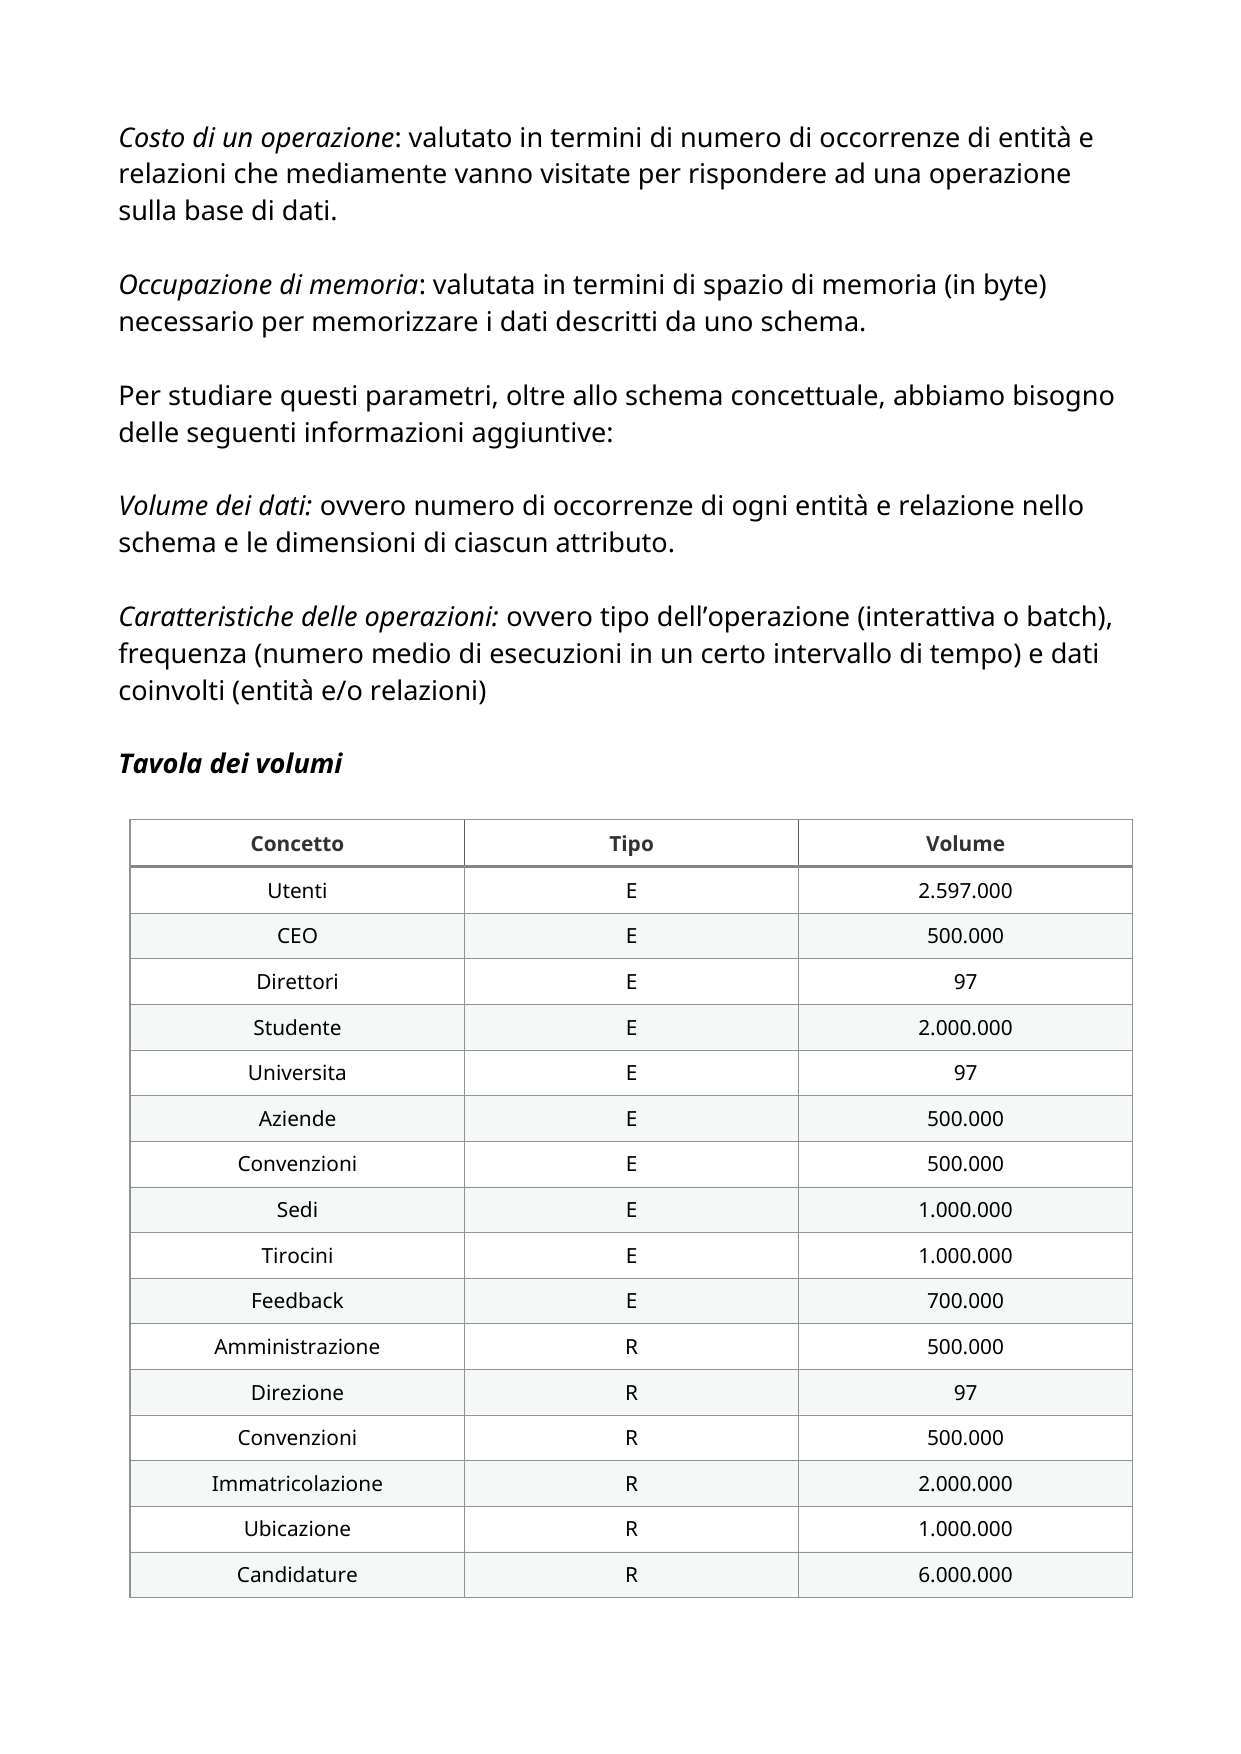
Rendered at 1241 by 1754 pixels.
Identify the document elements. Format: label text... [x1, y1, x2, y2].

table_cell E [465, 1142, 798, 1186]
text Per studiare questi parametri, oltre allo schema concettuale, abbiamo bisogno delle seguenti informazioni aggiuntive: [118, 376, 1122, 450]
table_cell 97 [799, 1051, 1132, 1095]
table_cell 2.000.000 [799, 1005, 1132, 1049]
table_header Volume [799, 820, 1132, 865]
table_cell 1.000.000 [799, 1507, 1132, 1551]
table_cell Tirocini [131, 1233, 464, 1278]
table_cell R [465, 1507, 798, 1551]
table_cell 1.000.000 [799, 1233, 1132, 1278]
table_cell R [465, 1324, 798, 1369]
table_header Tipo [465, 820, 798, 865]
table_cell E [465, 1096, 798, 1141]
table_cell Sedi [131, 1188, 464, 1232]
table_cell E [465, 868, 798, 913]
table_cell Candidature [131, 1553, 464, 1597]
table_cell 97 [799, 1370, 1132, 1414]
table_cell Direttori [131, 959, 464, 1004]
table_cell E [465, 1005, 798, 1049]
table_cell 97 [799, 959, 1132, 1004]
table_cell R [465, 1461, 798, 1506]
table_cell Universita [131, 1051, 464, 1095]
table_cell E [465, 959, 798, 1004]
table_cell Utenti [131, 868, 464, 913]
table_cell 2.000.000 [799, 1461, 1132, 1506]
table_cell E [465, 1051, 798, 1095]
table_cell Aziende [131, 1096, 464, 1141]
table_cell 500.000 [799, 1142, 1132, 1186]
table_cell Amministrazione [131, 1324, 464, 1369]
table_cell R [465, 1553, 798, 1597]
table_cell 500.000 [799, 1416, 1132, 1460]
table_cell 500.000 [799, 1324, 1132, 1369]
table_cell E [465, 914, 798, 958]
text Occupazione di memoria: valutata in termini di spazio di memoria (in byte) necessario per memorizzare i dati descritti da uno schema. [118, 266, 1122, 339]
table_cell 1.000.000 [799, 1188, 1132, 1232]
table_cell E [465, 1188, 798, 1232]
table_cell R [465, 1416, 798, 1460]
text Tavola dei volumi [118, 745, 1122, 782]
table_cell Feedback [131, 1279, 464, 1323]
table_cell Studente [131, 1005, 464, 1049]
table_cell Convenzioni [131, 1142, 464, 1186]
table_cell E [465, 1279, 798, 1323]
text Caratteristiche delle operazioni: ovvero tipo dell’operazione (interattiva o batch), frequenza (numero medio di esecuzioni in un certo intervallo di tempo) e dati coinvolti (entità e/o relazioni) [118, 597, 1122, 708]
text Volume dei dati: ovvero numero di occorrenze di ogni entità e relazione nello [118, 487, 1122, 524]
table_cell Ubicazione [131, 1507, 464, 1551]
table_header Concetto [131, 820, 464, 865]
table_cell 700.000 [799, 1279, 1132, 1323]
table_cell CEO [131, 914, 464, 958]
table_cell 6.000.000 [799, 1553, 1132, 1597]
table_cell Immatricolazione [131, 1461, 464, 1506]
table_cell 500.000 [799, 914, 1132, 958]
table_cell Direzione [131, 1370, 464, 1414]
table_cell Convenzioni [131, 1416, 464, 1460]
table_cell E [465, 1233, 798, 1278]
table_cell 2.597.000 [799, 868, 1132, 913]
text schema e le dimensioni di ciascun attributo. [118, 524, 1122, 561]
table_cell 500.000 [799, 1096, 1132, 1141]
table_cell R [465, 1370, 798, 1414]
text Costo di un operazione: valutato in termini di numero di occorrenze di entità e relazioni che mediamente vanno visitate per rispondere ad una operazione sulla base di dati. [118, 118, 1122, 229]
